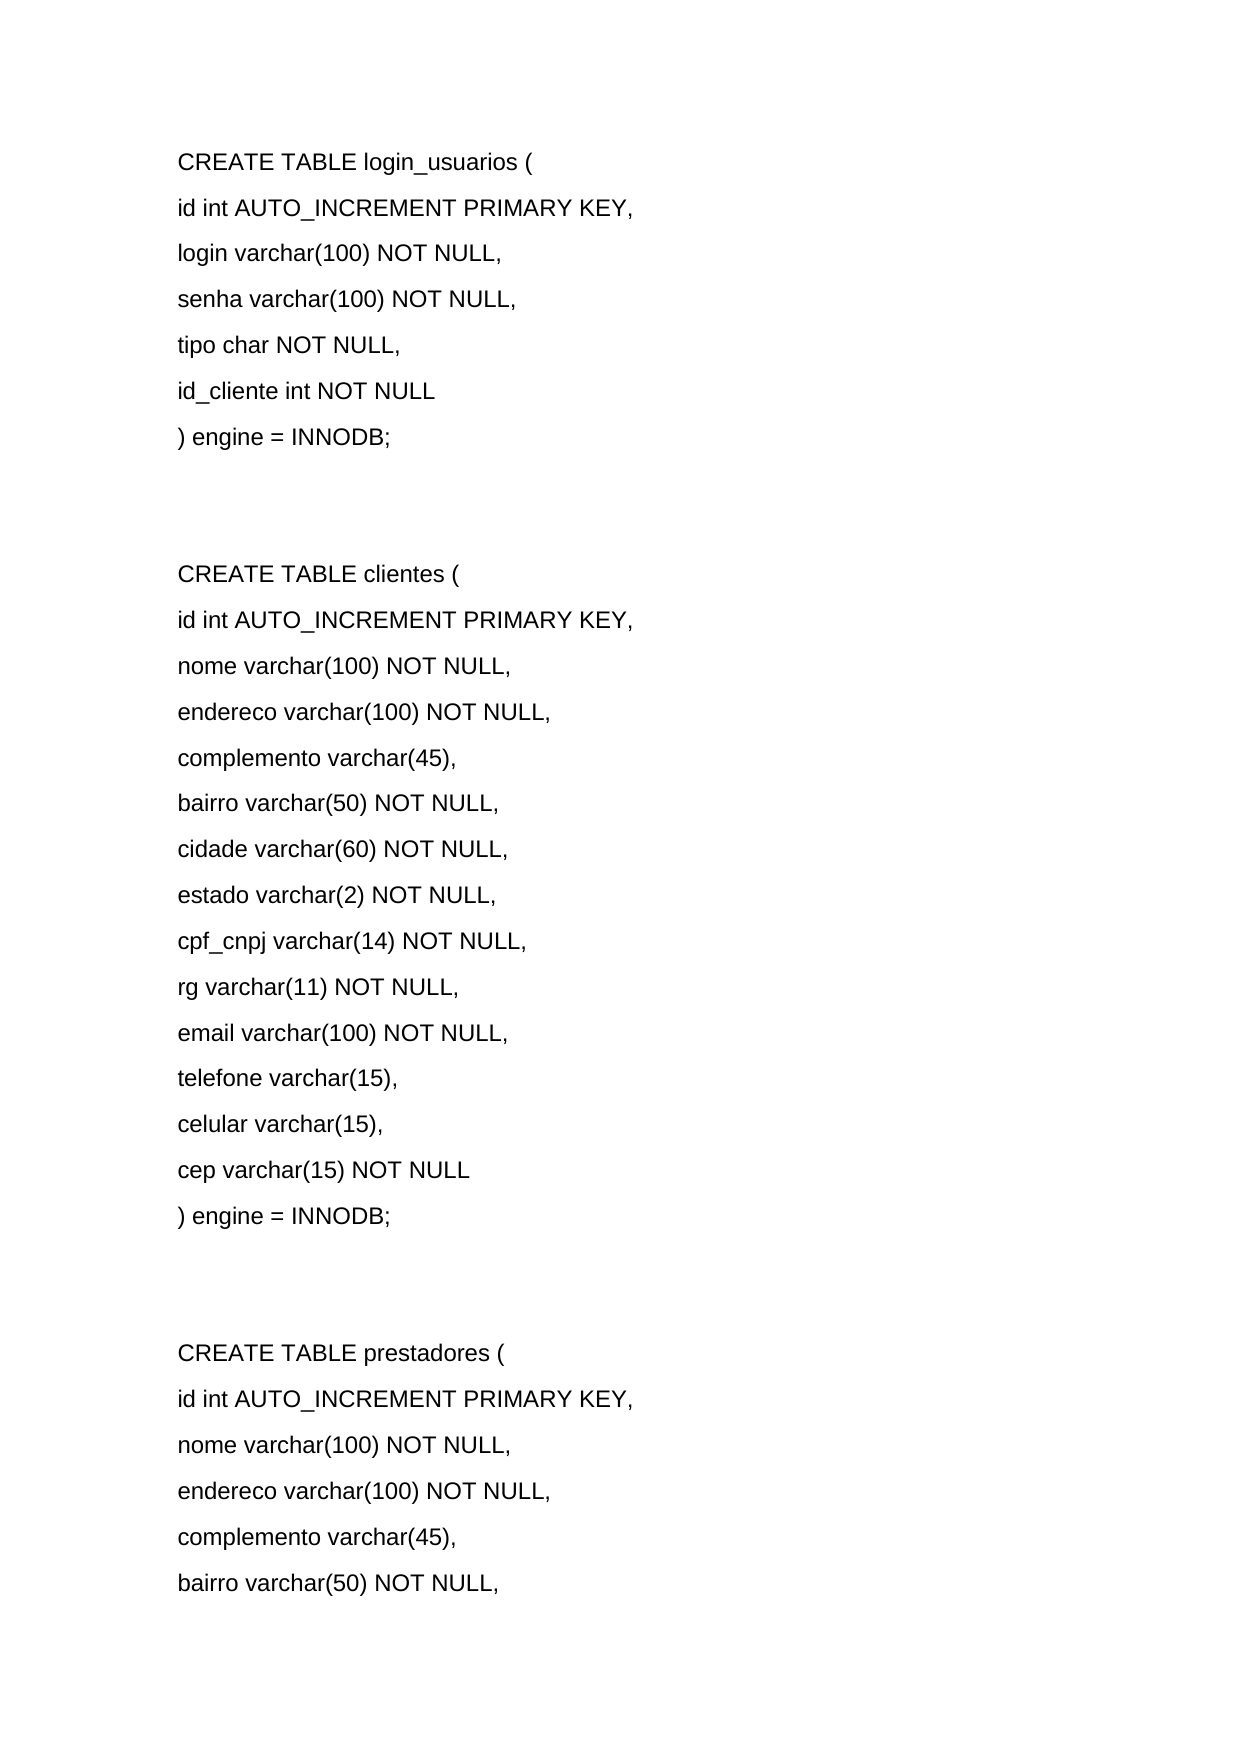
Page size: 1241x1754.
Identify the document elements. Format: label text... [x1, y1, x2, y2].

text tipo char NOT NULL, [177, 331, 1063, 358]
text senha varchar(100) NOT NULL, [177, 285, 1063, 313]
text CREATE TABLE clientes ( [177, 560, 1063, 588]
text complemento varchar(45), [177, 1523, 1063, 1550]
text bairro varchar(50) NOT NULL, [177, 1568, 1063, 1596]
text endereco varchar(100) NOT NULL, [177, 698, 1063, 725]
text endereco varchar(100) NOT NULL, [177, 1477, 1063, 1504]
text celular varchar(15), [177, 1110, 1063, 1138]
text rg varchar(11) NOT NULL, [177, 973, 1063, 1000]
text email varchar(100) NOT NULL, [177, 1018, 1063, 1046]
text CREATE TABLE login_usuarios ( [177, 148, 1063, 175]
text cidade varchar(60) NOT NULL, [177, 835, 1063, 863]
text CREATE TABLE prestadores ( [177, 1339, 1063, 1367]
text login varchar(100) NOT NULL, [177, 239, 1063, 267]
text ) engine = INNODB; [177, 423, 1063, 450]
text bairro varchar(50) NOT NULL, [177, 789, 1063, 817]
text cpf_cnpj varchar(14) NOT NULL, [177, 927, 1063, 954]
text id int AUTO_INCREMENT PRIMARY KEY, [177, 606, 1063, 633]
text id int AUTO_INCREMENT PRIMARY KEY, [177, 1385, 1063, 1413]
text estado varchar(2) NOT NULL, [177, 881, 1063, 908]
text ) engine = INNODB; [177, 1202, 1063, 1229]
text complemento varchar(45), [177, 743, 1063, 771]
text cep varchar(15) NOT NULL [177, 1156, 1063, 1183]
text telefone varchar(15), [177, 1064, 1063, 1092]
text id int AUTO_INCREMENT PRIMARY KEY, [177, 193, 1063, 221]
text id_cliente int NOT NULL [177, 377, 1063, 404]
text nome varchar(100) NOT NULL, [177, 652, 1063, 679]
text nome varchar(100) NOT NULL, [177, 1431, 1063, 1458]
